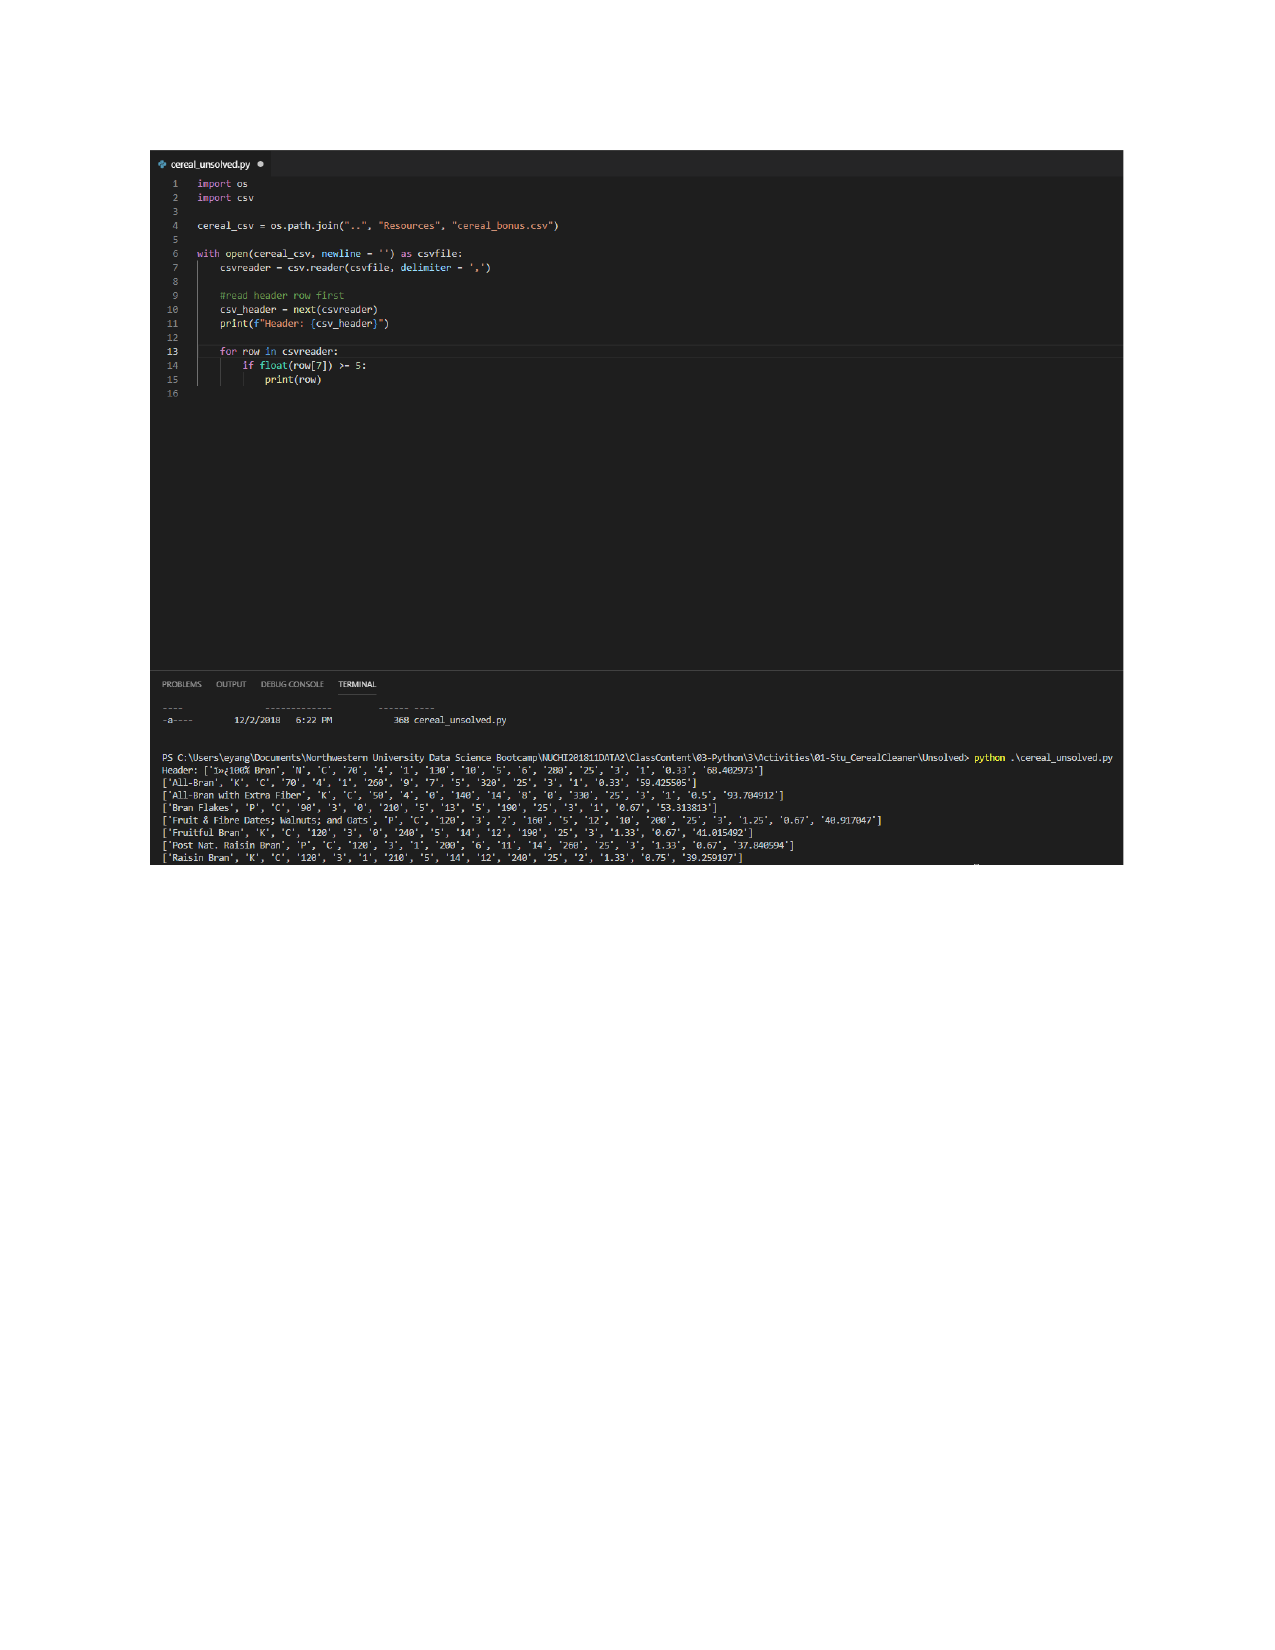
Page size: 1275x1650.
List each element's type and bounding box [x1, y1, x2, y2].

picture [150, 150, 1124, 865]
